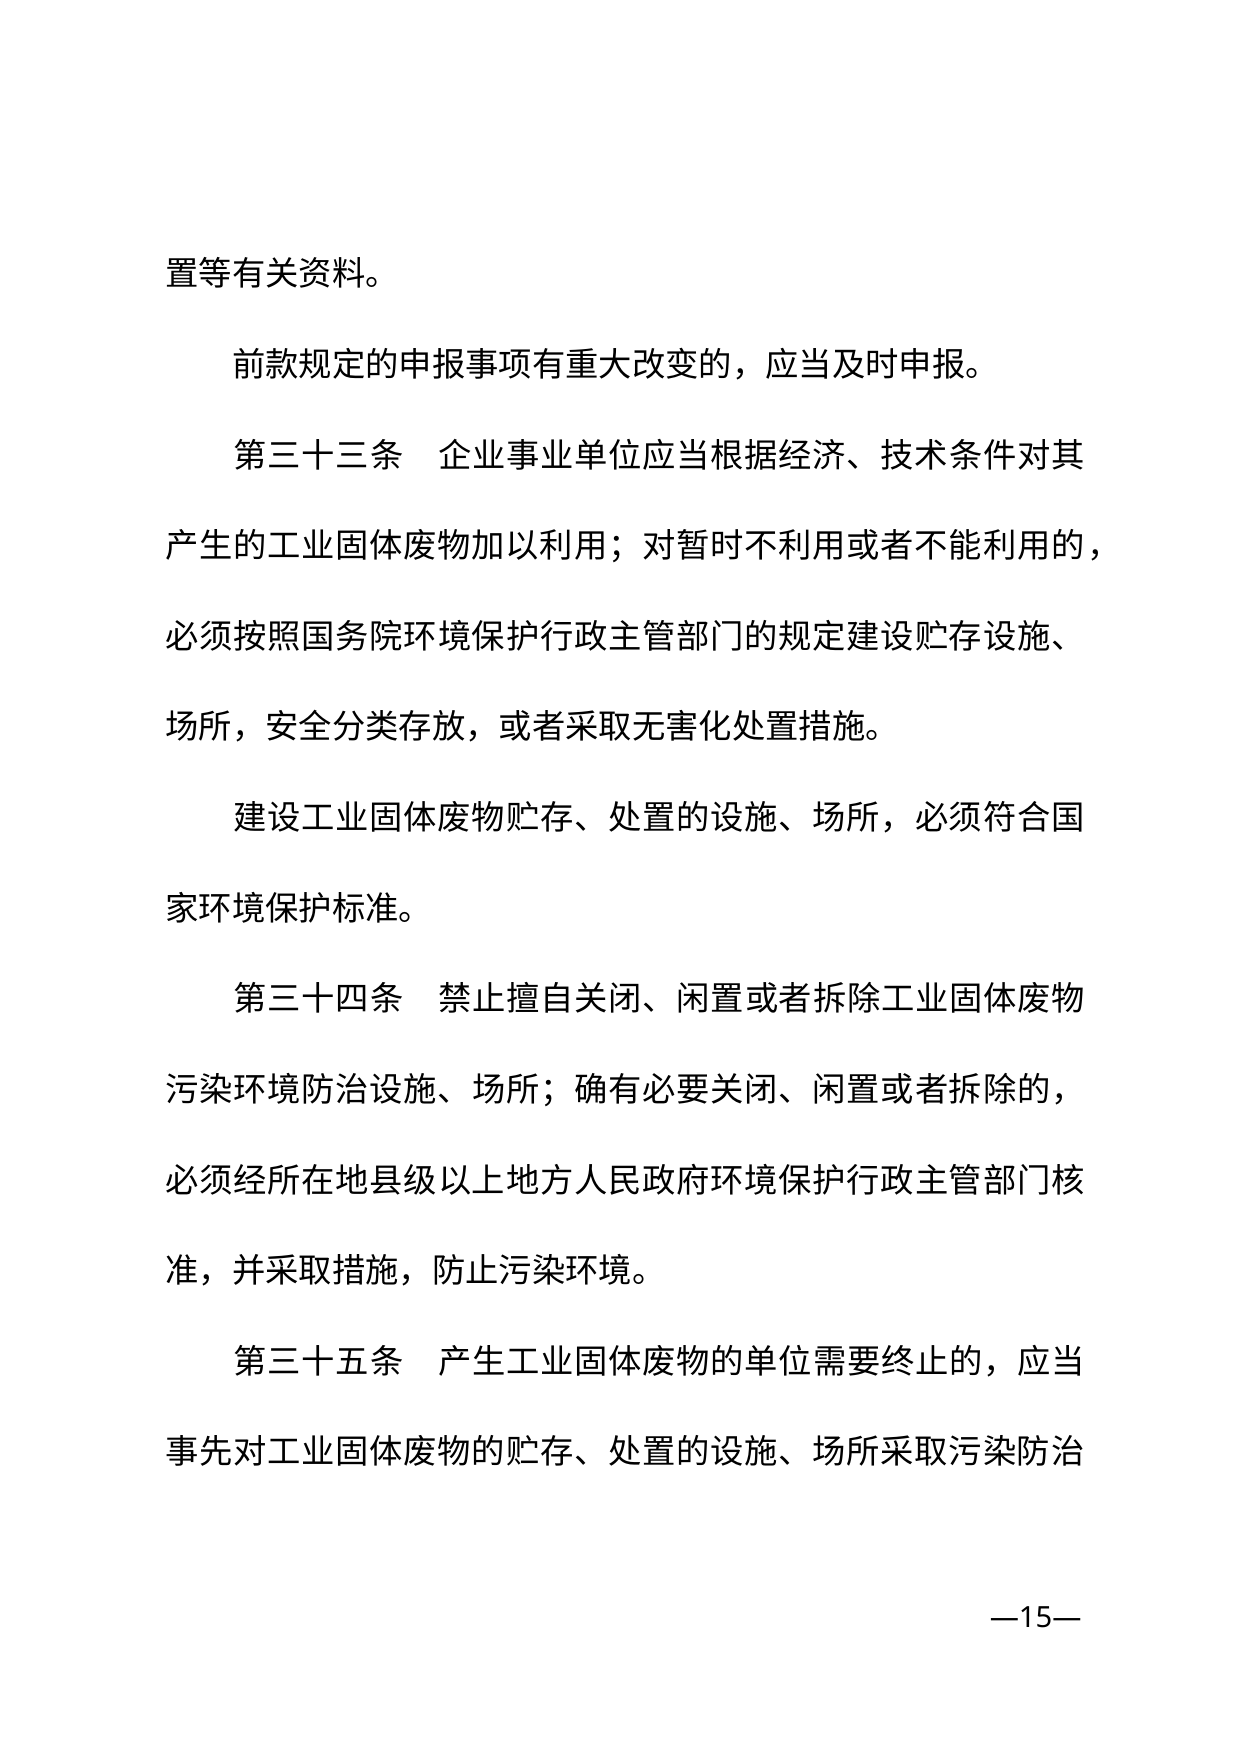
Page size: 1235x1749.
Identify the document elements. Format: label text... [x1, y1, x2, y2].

text 前款规定的申报事项有重大改变的，应当及时申报。 [165, 317, 1087, 407]
text 第三十四条 禁止擅自关闭、闲置或者拆除工业固体废物污染环境防治设施、场所；确有必要关闭、闲置或者拆除的，必须经所在地县级以上地方人民政府环境保护行政主管部门核准，并采取措施，防止污染环境。 [165, 951, 1087, 1313]
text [165, 1313, 1087, 1495]
text 建设工业固体废物贮存、处置的设施、场所，必须符合国家环境保护标准。 [165, 770, 1087, 951]
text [165, 226, 1087, 317]
text 第三十三条 企业事业单位应当根据经济、技术条件对其产生的工业固体废物加以利用；对暂时不利用或者不能利用的，必须按照国务院环境保护行政主管部门的规定建设贮存设施、场所，安全分类存放，或者采取无害化处置措施。 [165, 407, 1087, 770]
